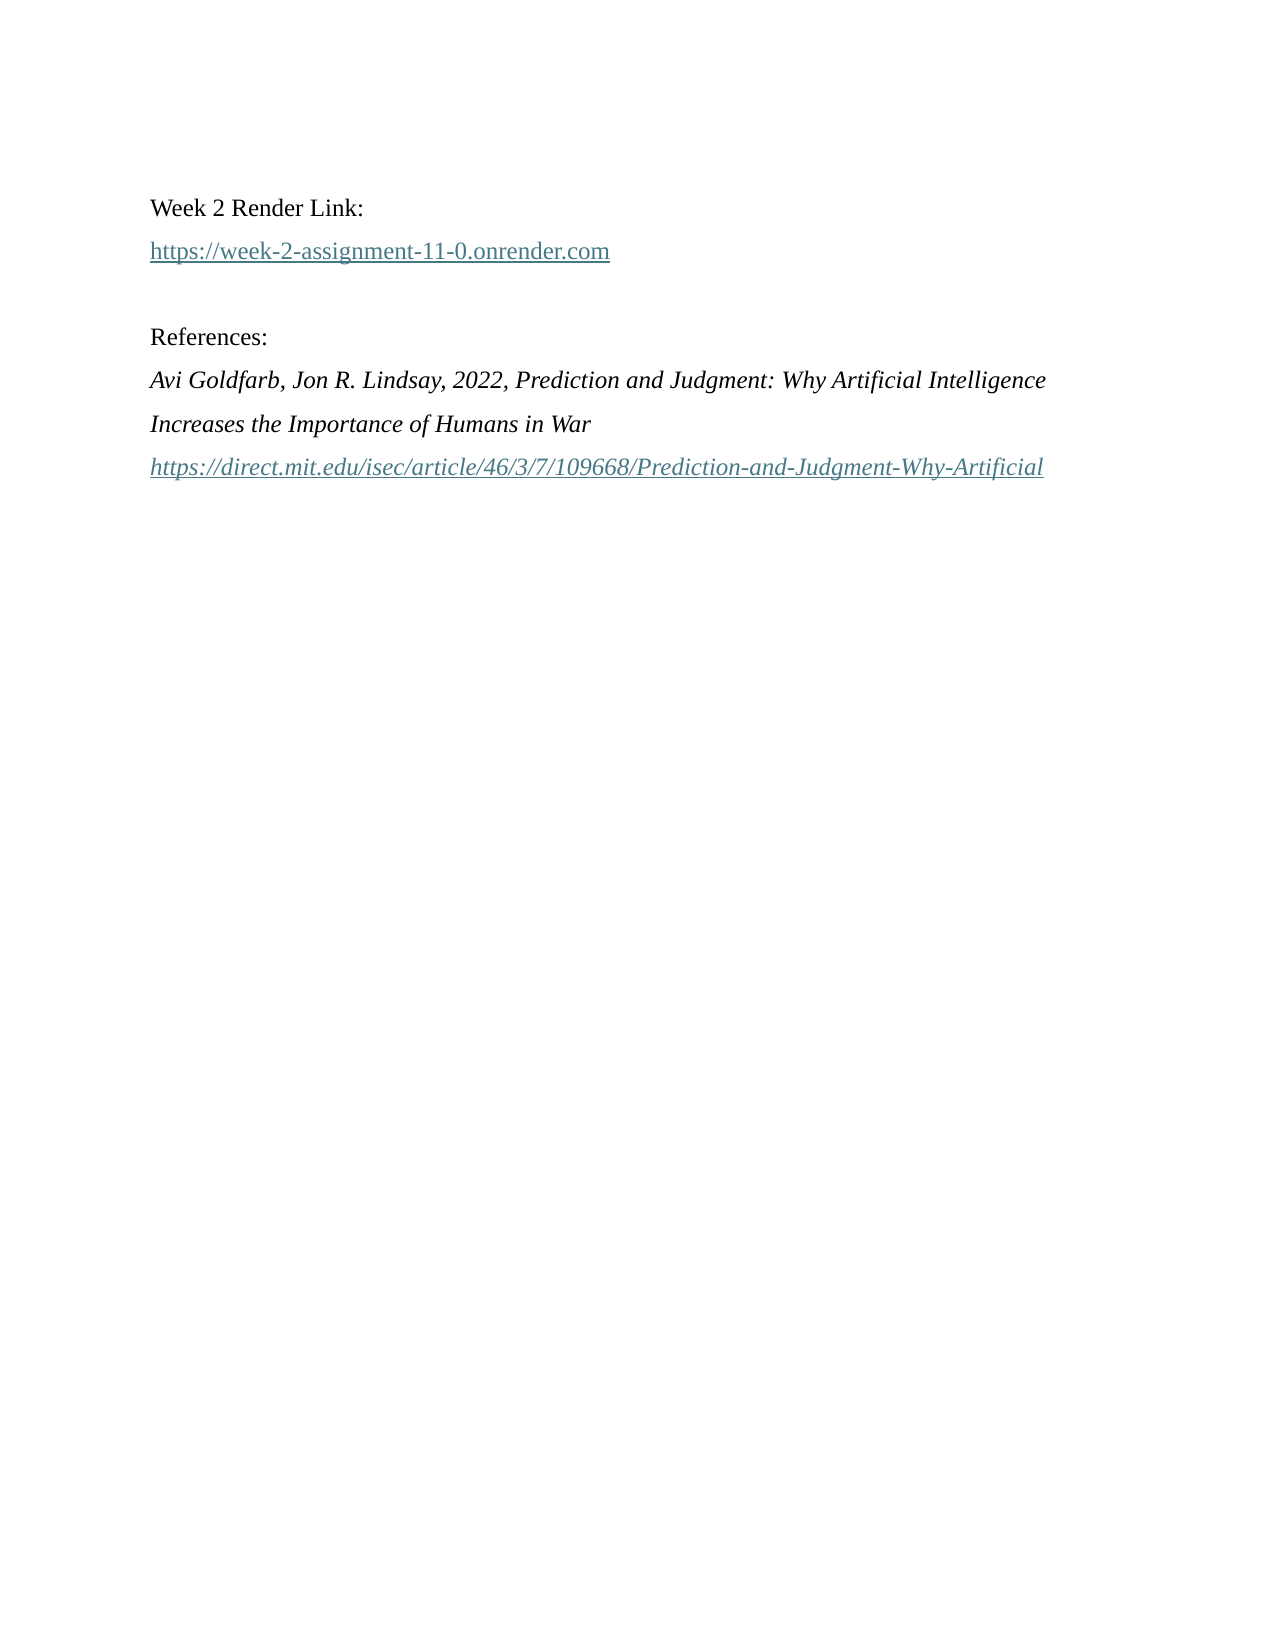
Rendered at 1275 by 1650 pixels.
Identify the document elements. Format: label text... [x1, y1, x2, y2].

text Avi Goldfarb, Jon R. Lindsay, 2022, Prediction and Judgment: Why Artificial Intelligence Increases the Importance of Humans in War [150, 366, 1125, 437]
text https://direct.mit.edu/isec/article/46/3/7/109668/Prediction-and-Judgment-Why-Artificial [150, 452, 1125, 481]
text References: [150, 322, 1125, 351]
text Week 2 Render Link: https://week-2-assignment-11-0.onrender.com [150, 193, 1125, 265]
